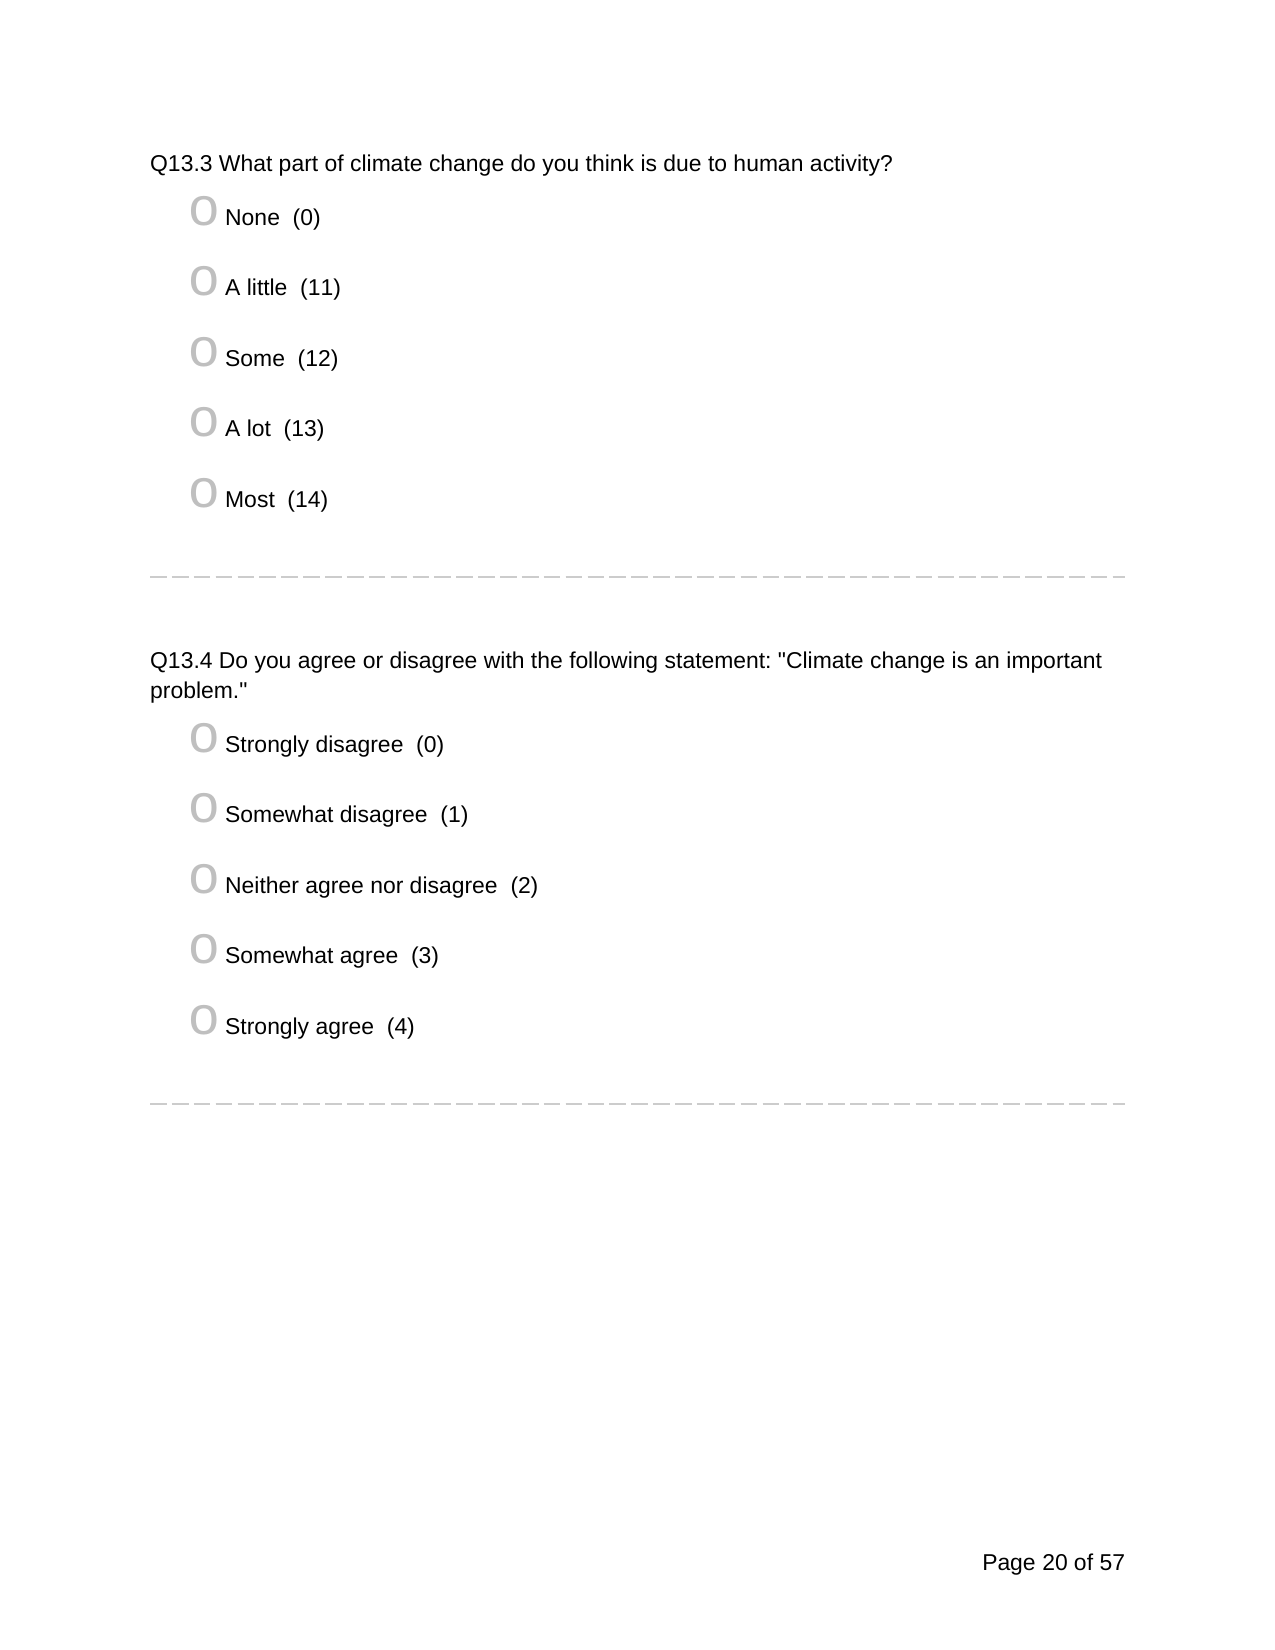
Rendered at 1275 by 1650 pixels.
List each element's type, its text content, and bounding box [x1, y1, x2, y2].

text Q13.3 What part of climate change do you think is due to human activity? [150, 150, 1125, 176]
list A little (11) [187, 251, 1125, 312]
list None (0) [187, 180, 1125, 242]
list Some (12) [187, 321, 1125, 383]
list Strongly agree (4) [187, 989, 1125, 1051]
list Strongly disagree (0) [187, 707, 1125, 768]
list Somewhat agree (3) [187, 919, 1125, 980]
list A lot (13) [187, 392, 1125, 453]
list Most (14) [187, 462, 1125, 524]
list Neither agree nor disagree (2) [187, 848, 1125, 909]
text Q13.4 Do you agree or disagree with the following statement: "Climate change is an important problem." [150, 647, 1125, 703]
list Somewhat disagree (1) [187, 778, 1125, 839]
